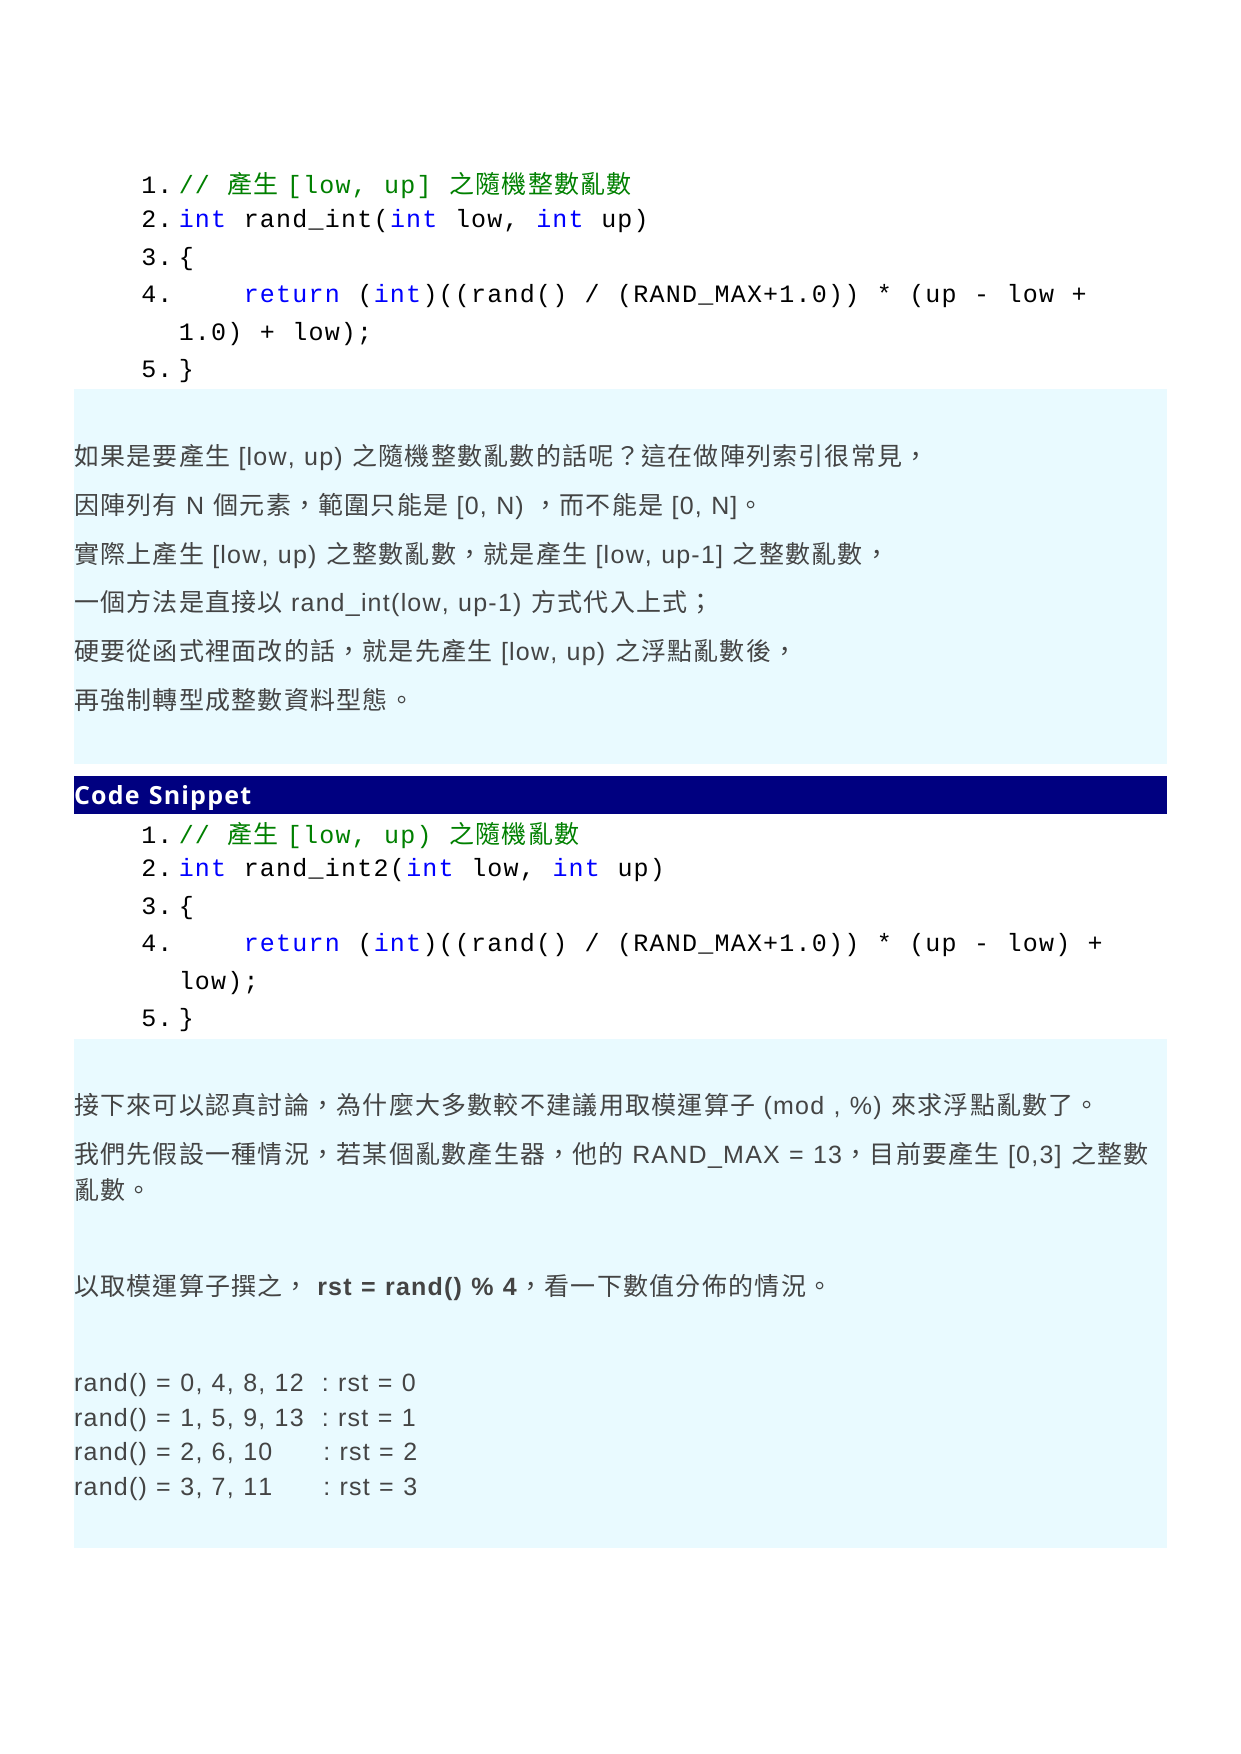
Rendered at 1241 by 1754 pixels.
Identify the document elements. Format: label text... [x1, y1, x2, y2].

list // 產生 [low, up) 之隨機亂數 [141, 814, 1167, 851]
text 因陣列有 N 個元素，範圍只能是 [0, N) ，而不能是 [0, N]。 [74, 485, 1167, 522]
text 硬要從函式裡面改的話，就是先產生 [low, up) 之浮點亂數後， [74, 632, 1167, 668]
list // 產生 [low, up] 之隨機整數亂數 [141, 164, 1167, 202]
text 再強制轉型成整數資料型態。 [74, 680, 1167, 717]
text 實際上產生 [low, up) 之整數亂數，就是產生 [low, up-1] 之整數亂數， [74, 534, 1167, 570]
list { [141, 889, 1167, 926]
list return (int)((rand() / (RAND_MAX+1.0)) * (up - low + 1.0) + low); [141, 277, 1167, 352]
text 一個方法是直接以 rand_int(low, up-1) 方式代入上式； [74, 583, 1167, 619]
text Code Snippet [74, 776, 1167, 814]
list return (int)((rand() / (RAND_MAX+1.0)) * (up - low) + low); [141, 926, 1167, 1001]
list { [141, 239, 1167, 277]
list int rand_int(int low, int up) [141, 202, 1167, 239]
text 我們先假設一種情況，若某個亂數產生器，他的 RAND_MAX = 13，目前要產生 [0,3] 之整數亂數。 [74, 1134, 1167, 1207]
text 接下來可以認真討論，為什麼大多數較不建議用取模運算子 (mod , %) 來求浮點亂數了。 [74, 1086, 1167, 1122]
text rand() = 0, 4, 8, 12 : rst = 0 rand() = 1, 5, 9, 13 : rst = 1 rand() = 2, 6, 10 : rst = 2 rand() = 3, 7, 11 : rst = 3 [74, 1362, 1167, 1501]
text 如果是要產生 [low, up) 之隨機整數亂數的話呢？這在做陣列索引很常見， [74, 437, 1167, 473]
text 以取模運算子撰之， rst = rand() % 4，看一下數值分佈的情況。 [74, 1267, 1167, 1303]
list int rand_int2(int low, int up) [141, 851, 1167, 889]
list } [141, 1001, 1167, 1039]
list } [141, 352, 1167, 389]
